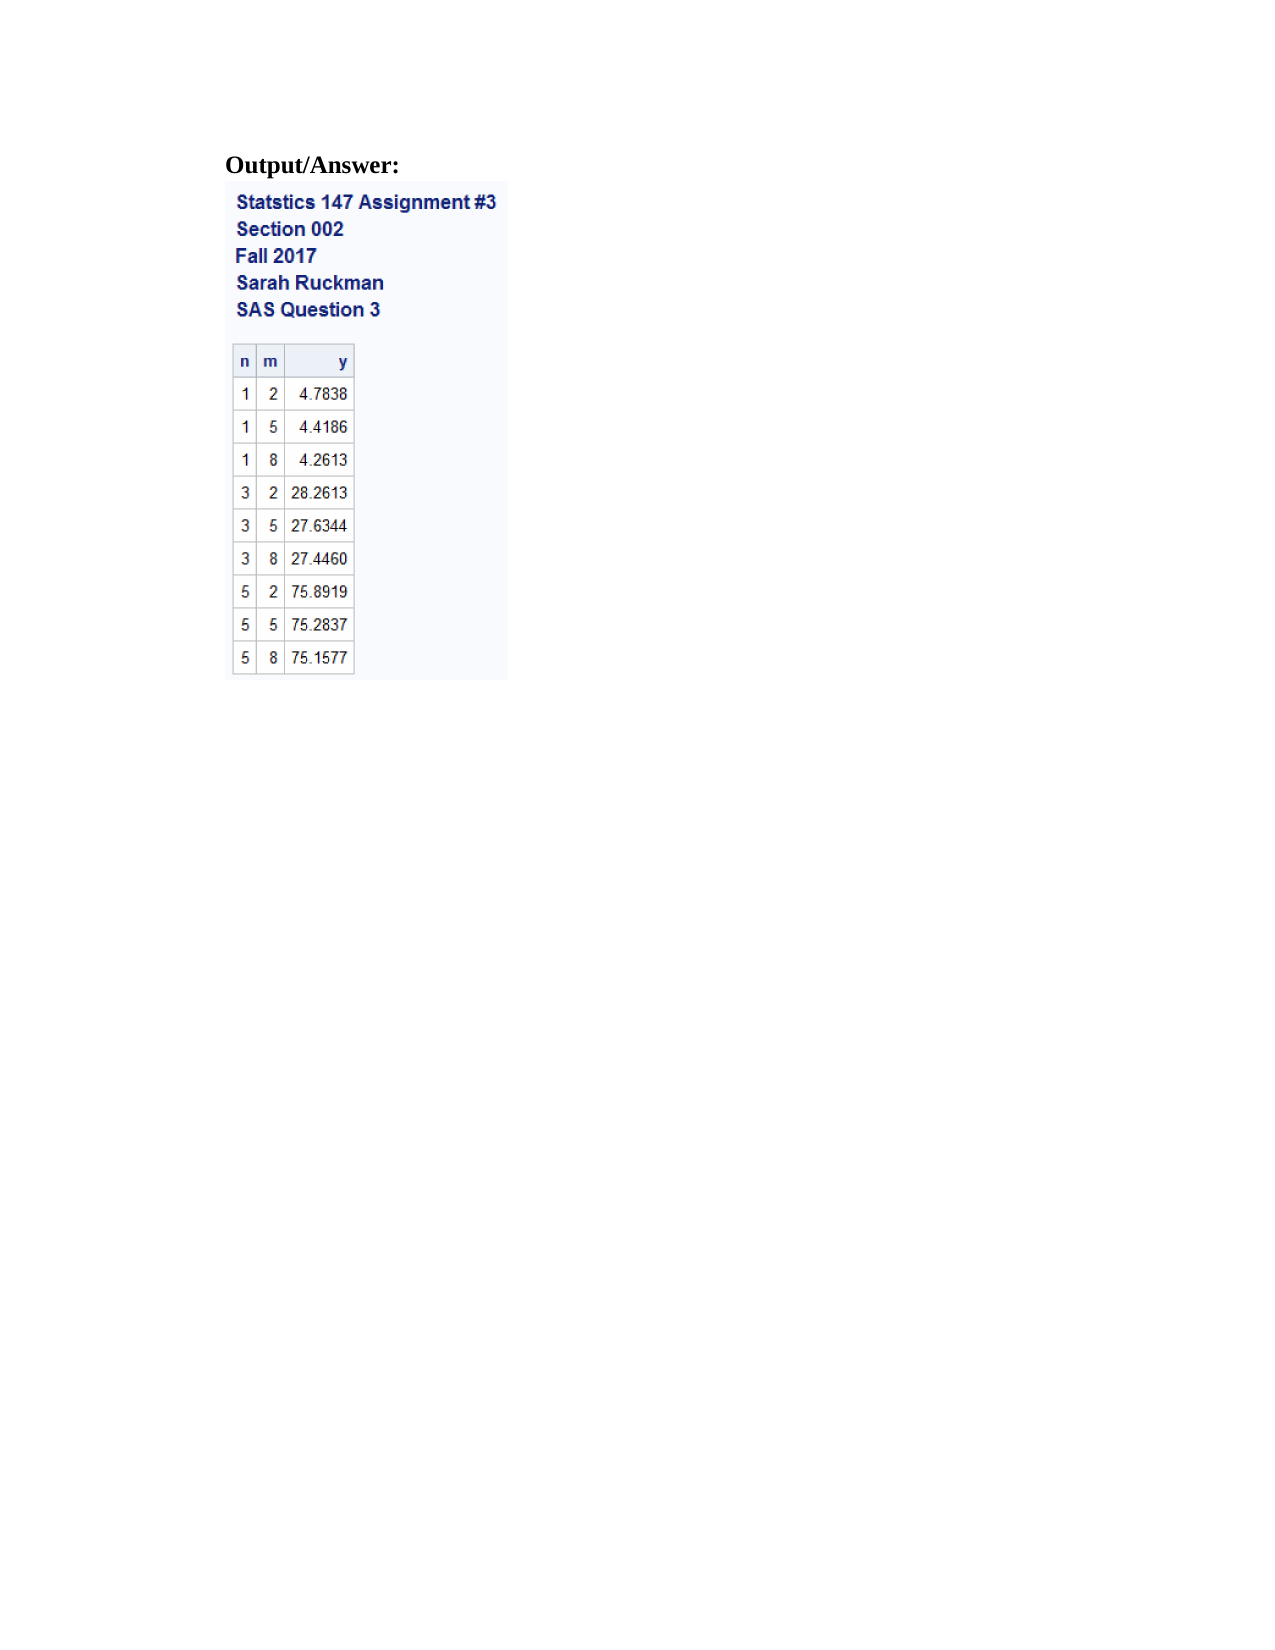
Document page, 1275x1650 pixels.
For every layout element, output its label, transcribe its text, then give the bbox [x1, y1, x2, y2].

list Output/Answer: [225, 150, 1125, 179]
picture [225, 181, 509, 680]
